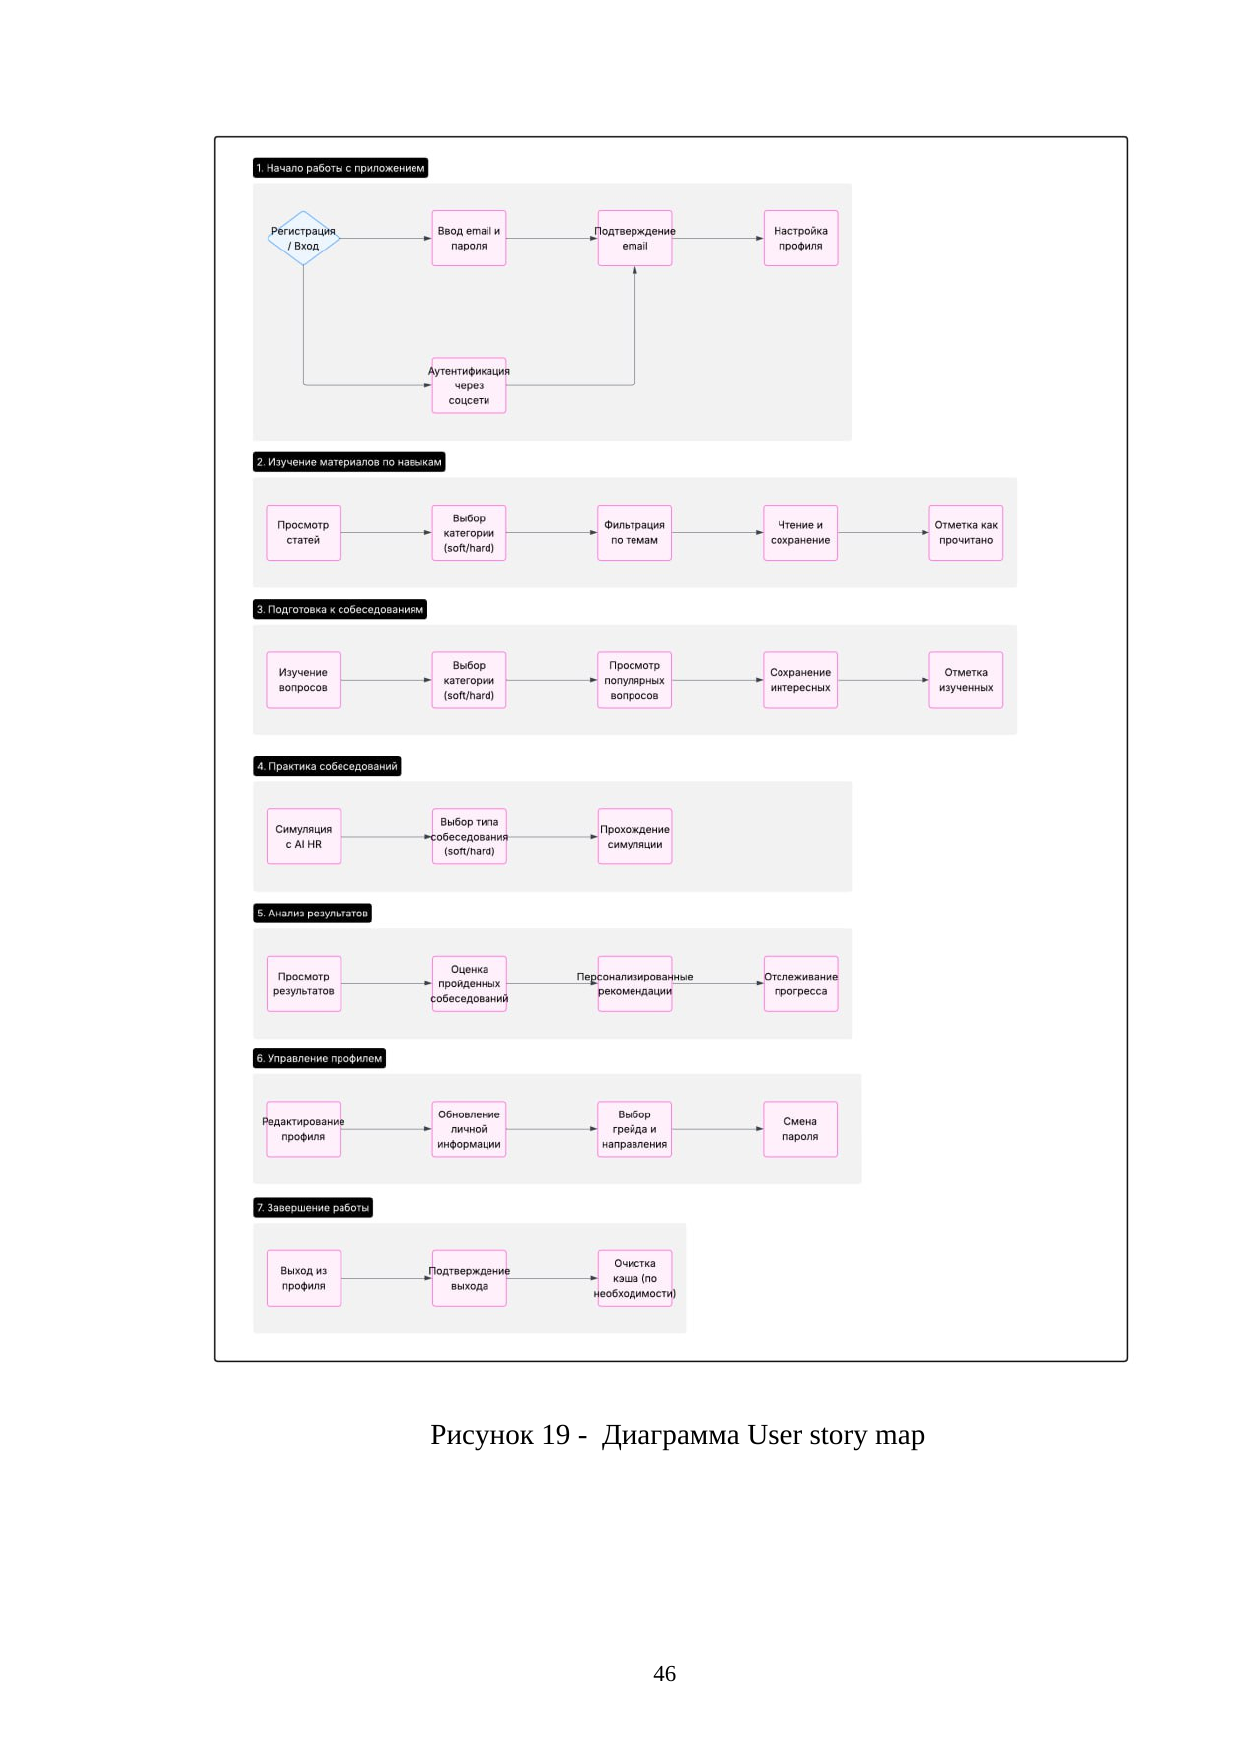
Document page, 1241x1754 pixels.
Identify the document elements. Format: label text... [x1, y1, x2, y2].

text Диаграмма User story map [289, 1417, 1152, 1451]
picture [196, 118, 1144, 1379]
